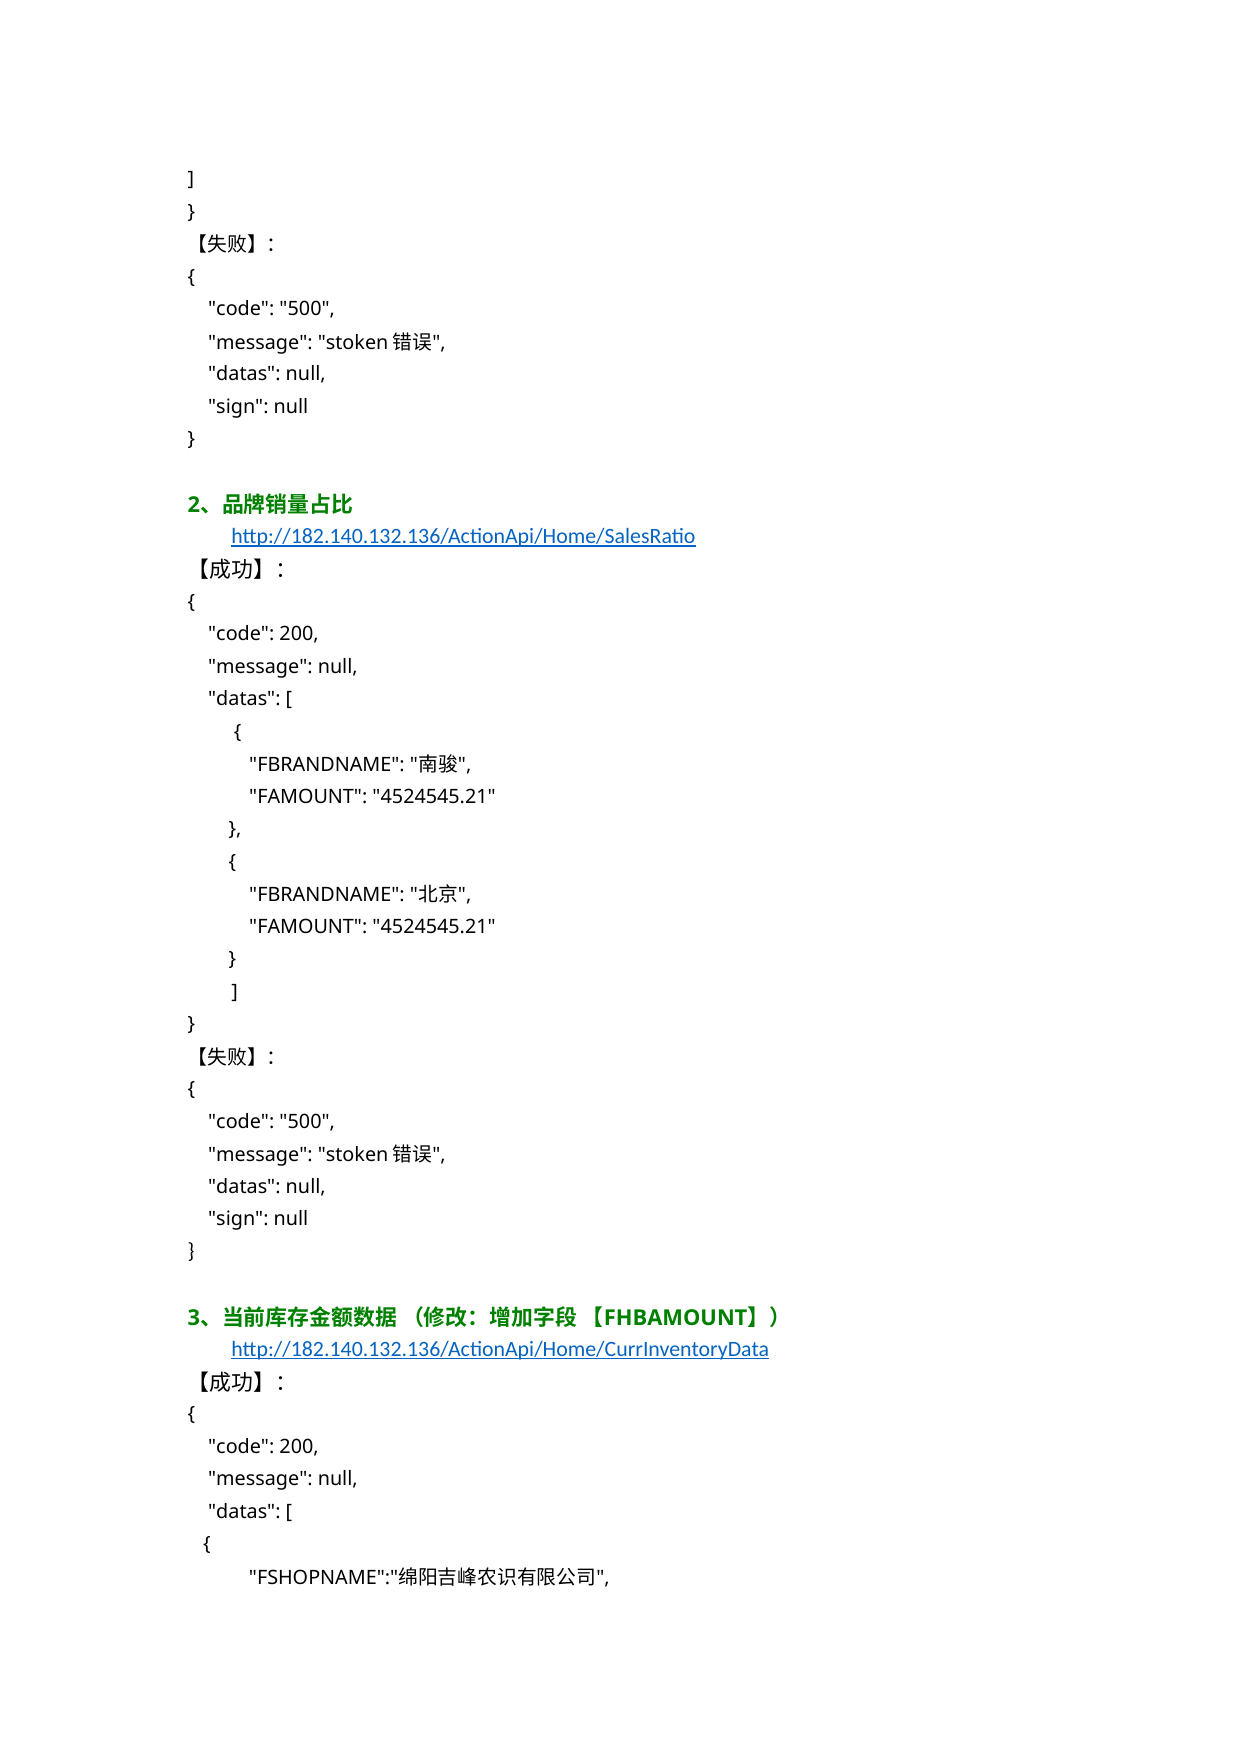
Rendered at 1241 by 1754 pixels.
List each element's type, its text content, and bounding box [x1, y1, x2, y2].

text 【成功】： [187, 552, 1053, 584]
text "message": "stoken错误", [187, 1137, 1053, 1169]
text 【失败】： [187, 227, 1053, 259]
text "FAMOUNT": "4524545.21" [187, 779, 1053, 812]
text } [187, 422, 1053, 454]
text "sign": null [187, 1202, 1053, 1234]
text "datas": null, [187, 357, 1053, 389]
text { [187, 1072, 1053, 1104]
text "datas": [ [187, 682, 1053, 714]
text 3、当前库存金额数据 （修改：增加字段 【FHBAMOUNT】） [187, 1299, 1053, 1332]
text 2、品牌销量占比 [187, 487, 1053, 519]
text "message": "stoken错误", [187, 324, 1053, 357]
text { [187, 844, 1053, 877]
text "FBRANDNAME": "南骏", [187, 747, 1053, 779]
text "datas": null, [187, 1169, 1053, 1202]
text "message": null, [187, 649, 1053, 682]
text "code": 200, [187, 617, 1053, 649]
text { [187, 584, 1053, 617]
text "FAMOUNT": "4524545.21" [187, 909, 1053, 942]
text 【成功】： [187, 1364, 1053, 1397]
text http://182.140.132.136/ActionApi/Home/SalesRatio [187, 519, 1053, 552]
text http://182.140.132.136/ActionApi/Home/CurrInventoryData [187, 1332, 1053, 1364]
text { [187, 1397, 1053, 1429]
text } [187, 194, 1053, 227]
text 【失败】： [187, 1039, 1053, 1072]
text "message": null, [187, 1462, 1053, 1494]
text } [187, 942, 1053, 974]
text { [187, 714, 1053, 747]
text "code": "500", [187, 292, 1053, 324]
text "datas": [ [187, 1494, 1053, 1527]
text { [187, 259, 1053, 292]
text "code": 200, [187, 1429, 1053, 1462]
text "FSHOPNAME":"绵阳吉峰农识有限公司", [187, 1559, 1053, 1592]
text "sign": null [187, 389, 1053, 422]
text } [187, 1007, 1053, 1039]
text }, [187, 812, 1053, 844]
text } [187, 1234, 1053, 1267]
text ] [187, 974, 1053, 1007]
text ] [187, 162, 1053, 194]
text { [187, 1527, 1053, 1559]
text "code": "500", [187, 1104, 1053, 1137]
text "FBRANDNAME": "北京", [187, 877, 1053, 909]
